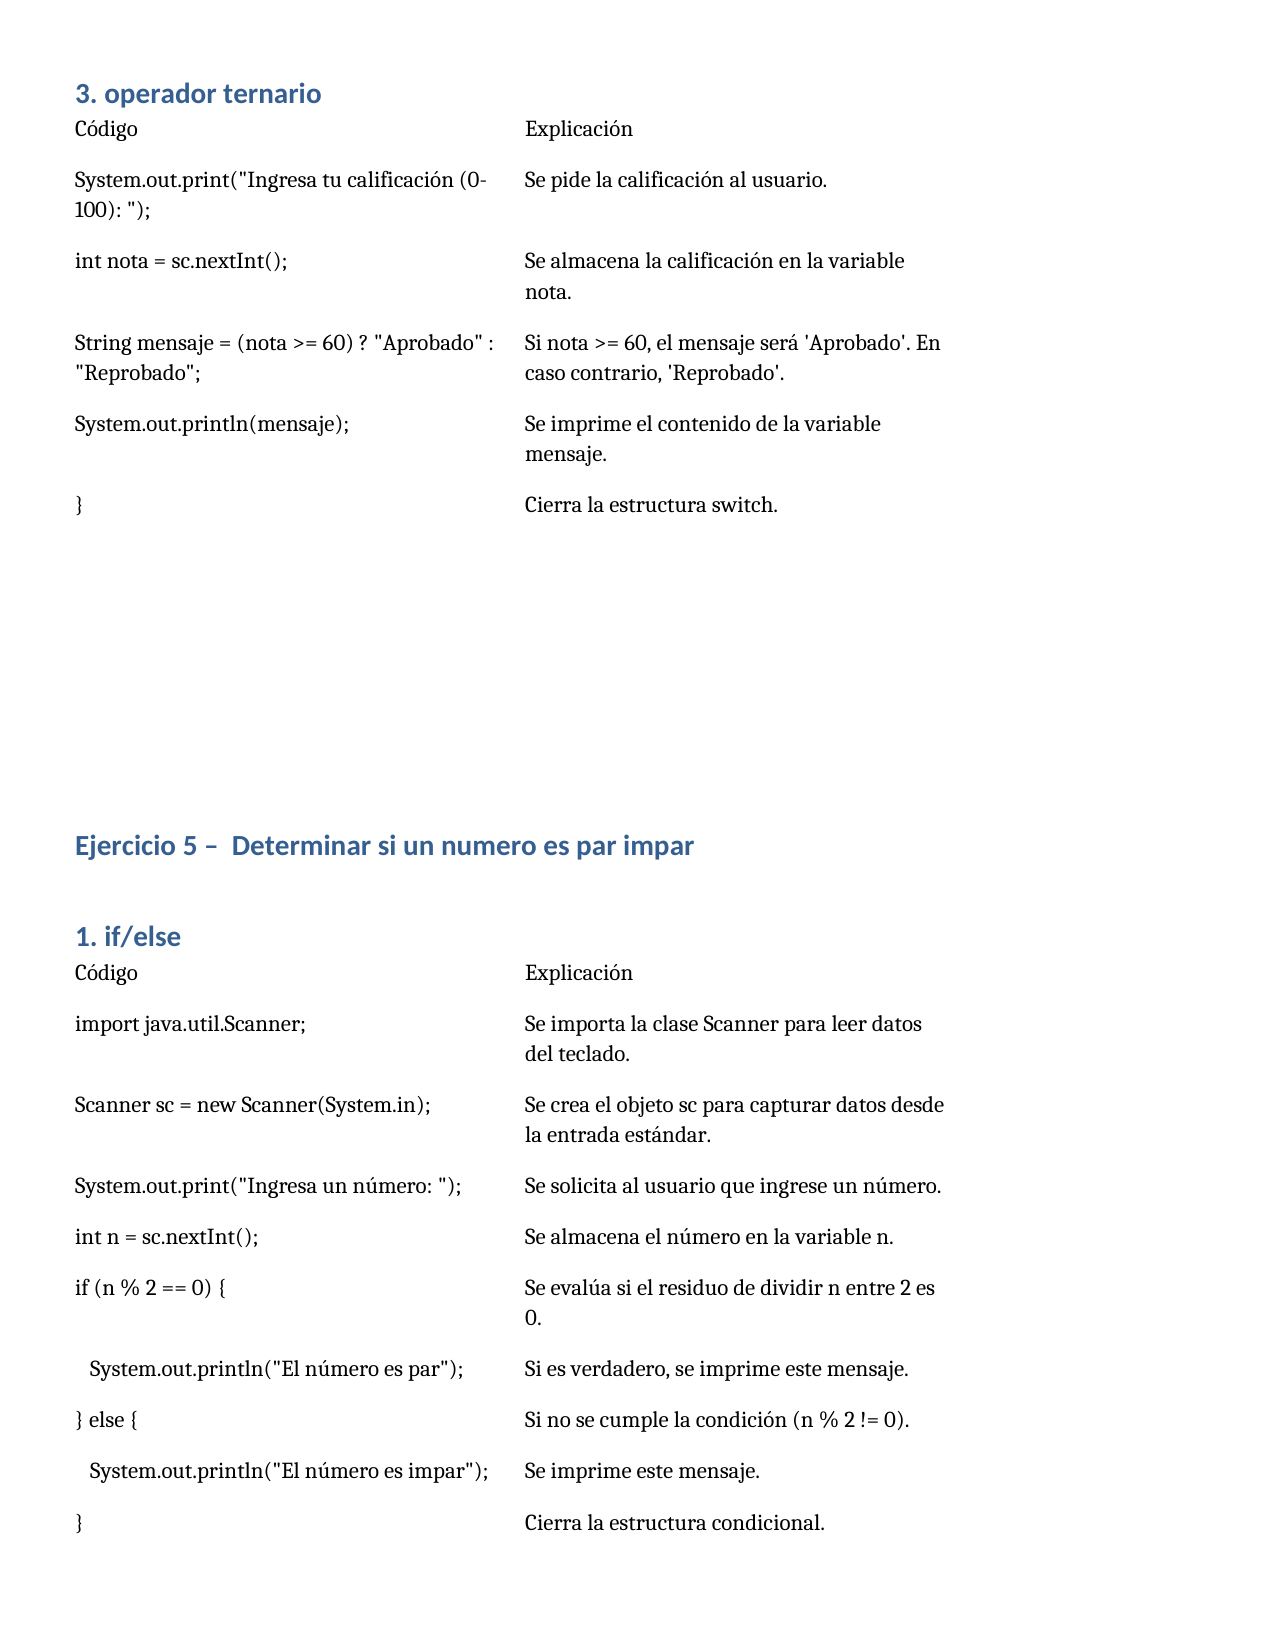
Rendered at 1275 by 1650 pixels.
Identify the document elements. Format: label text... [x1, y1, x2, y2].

table_cell Cierra la estructura switch. [514, 492, 964, 543]
table_cell Cierra la estructura condicional. [514, 1509, 964, 1560]
table_cell } [64, 1509, 514, 1560]
table_cell import java.util.Scanner; [64, 1010, 514, 1092]
table_cell } [64, 492, 514, 543]
table_cell if (n % 2 == 0) { [64, 1275, 514, 1356]
table_cell Si es verdadero, se imprime este mensaje. [514, 1356, 964, 1407]
table_cell Si nota >= 60, el mensaje será 'Aprobado'. En caso contrario, 'Reprobado'. [514, 330, 964, 411]
subtitle 1. if/else [75, 918, 1200, 954]
table_cell Si no se cumple la condición (n % 2 != 0). [514, 1407, 964, 1458]
subtitle Ejercicio 5 – Determinar si un numero es par impar [75, 827, 1200, 863]
table_header Código [64, 959, 514, 1010]
table_cell int n = sc.nextInt(); [64, 1224, 514, 1275]
table_cell System.out.println("El número es par"); [64, 1356, 514, 1407]
table_cell System.out.println(mensaje); [64, 411, 514, 492]
table_cell Se evalúa si el residuo de dividir n entre 2 es 0. [514, 1275, 964, 1356]
table_cell Se imprime el contenido de la variable mensaje. [514, 411, 964, 492]
table_cell System.out.print("Ingresa un número: "); [64, 1173, 514, 1224]
table_cell Se importa la clase Scanner para leer datos del teclado. [514, 1010, 964, 1092]
table_cell String mensaje = (nota >= 60) ? "Aprobado" : "Reprobado"; [64, 330, 514, 411]
table_header Código [64, 116, 514, 167]
table_cell Se imprime este mensaje. [514, 1458, 964, 1509]
table_cell Se solicita al usuario que ingrese un número. [514, 1173, 964, 1224]
table_cell int nota = sc.nextInt(); [64, 248, 514, 329]
table_cell } else { [64, 1407, 514, 1458]
subtitle 3. operador ternario [75, 75, 1200, 111]
table_cell System.out.println("El número es impar"); [64, 1458, 514, 1509]
table_cell System.out.print("Ingresa tu calificación (0-100): "); [64, 167, 514, 248]
table_header Explicación [514, 959, 964, 1010]
table_cell Se almacena el número en la variable n. [514, 1224, 964, 1275]
table_header Explicación [514, 116, 964, 167]
table_cell Se almacena la calificación en la variable nota. [514, 248, 964, 329]
table_cell Se crea el objeto sc para capturar datos desde la entrada estándar. [514, 1092, 964, 1173]
table_cell Se pide la calificación al usuario. [514, 167, 964, 248]
table_cell Scanner sc = new Scanner(System.in); [64, 1092, 514, 1173]
